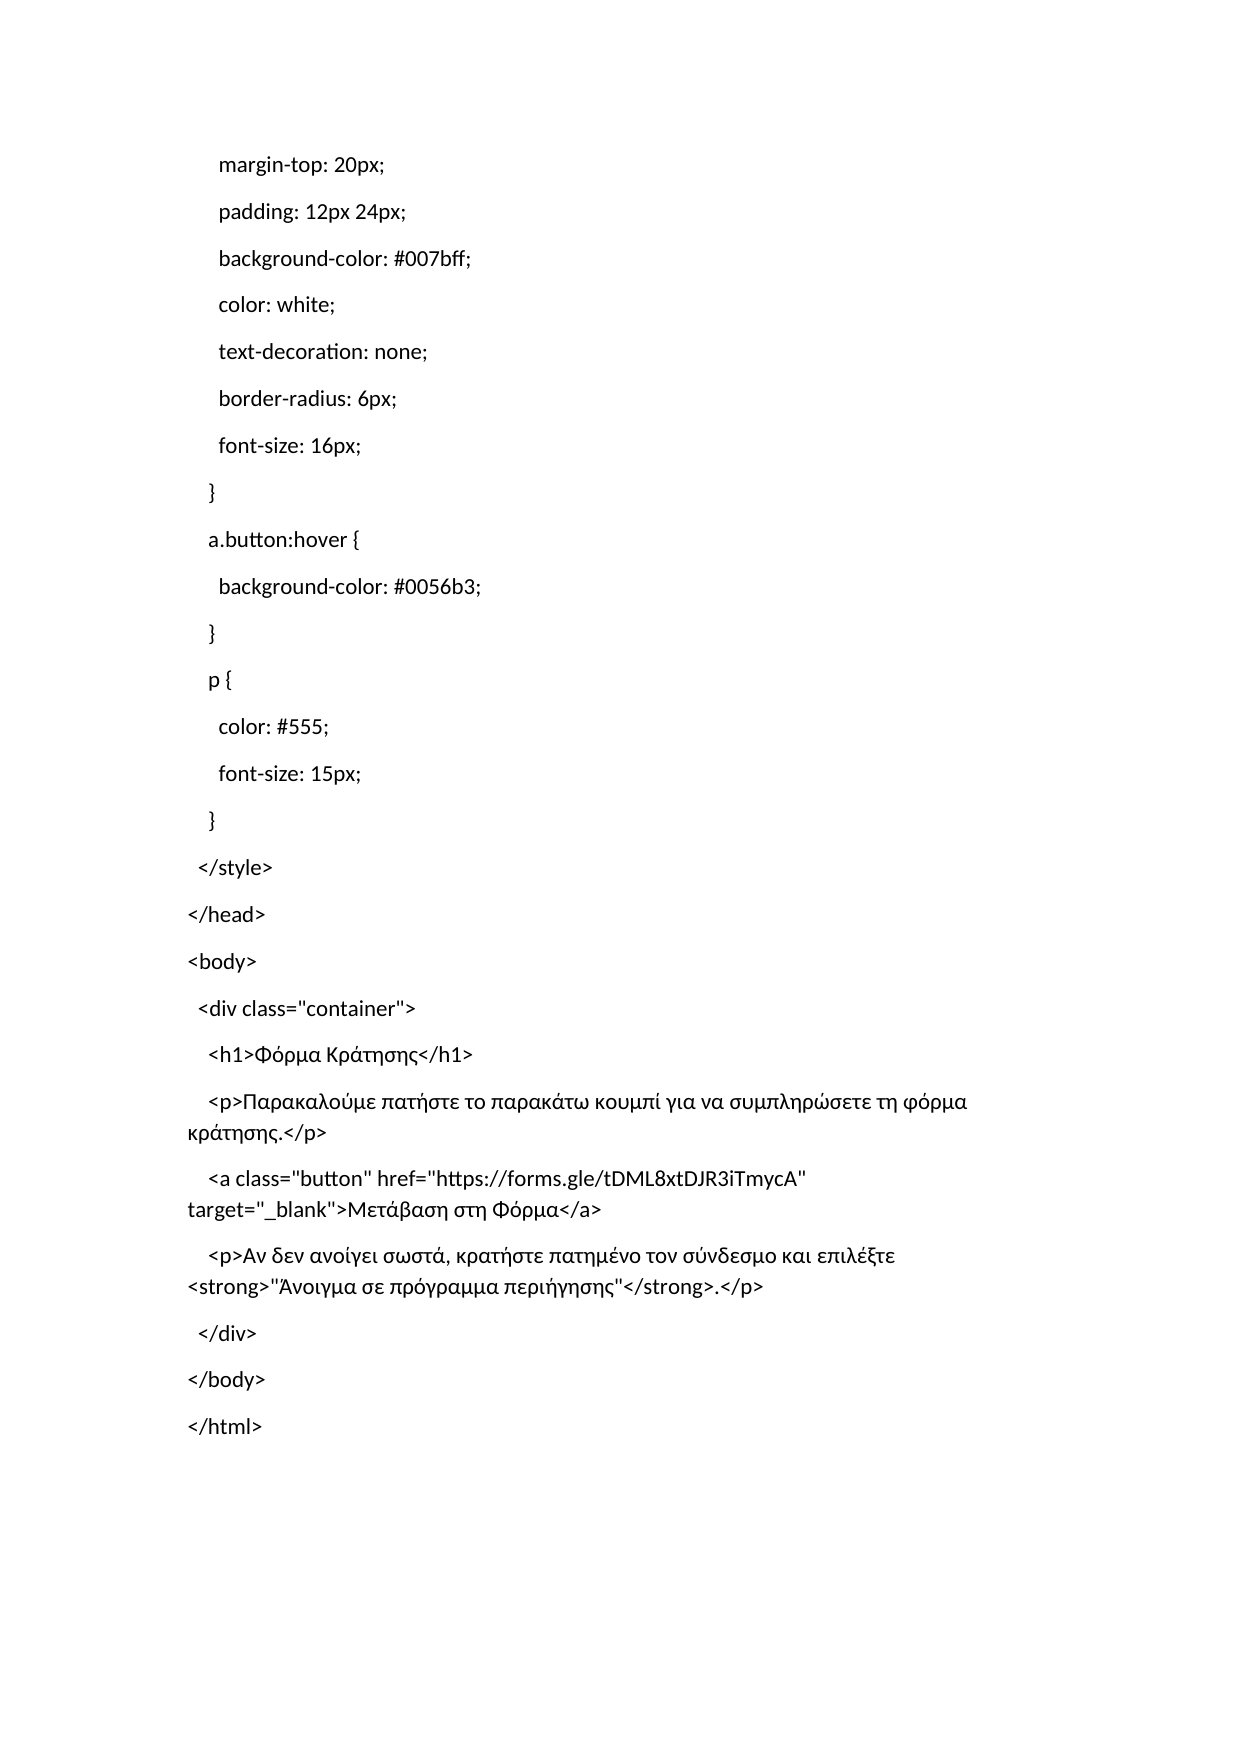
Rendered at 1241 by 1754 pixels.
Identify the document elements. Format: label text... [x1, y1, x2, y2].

text <p>Παρακαλούμε πατήστε το παρακάτω κουμπί για να συμπληρώσετε τη φόρμα κράτησης.</p> [187, 1087, 1053, 1146]
text background-color: #0056b3; [187, 572, 1053, 600]
text a.button:hover { [187, 525, 1053, 553]
text <body> [187, 947, 1053, 975]
text } [187, 478, 1053, 506]
text p { [187, 666, 1053, 694]
text } [187, 619, 1053, 647]
text text-decoration: none; [187, 337, 1053, 366]
text font-size: 15px; [187, 759, 1053, 787]
text </html> [187, 1412, 1053, 1441]
text </head> [187, 900, 1053, 928]
text <a class="button" href="https://forms.gle/tDML8xtDJR3iTmycA" target="_blank">Μετάβαση στη Φόρμα</a> [187, 1164, 1053, 1223]
text </div> [187, 1319, 1053, 1347]
text </body> [187, 1366, 1053, 1394]
text <h1>Φόρμα Κράτησης</h1> [187, 1041, 1053, 1069]
text border-radius: 6px; [187, 384, 1053, 412]
text <p>Αν δεν ανοίγει σωστά, κρατήστε πατημένο τον σύνδεσμο και επιλέξτε <strong>"Άνοιγμα σε πρόγραμμα περιήγησης"</strong>.</p> [187, 1242, 1053, 1300]
text background-color: #007bff; [187, 244, 1053, 272]
text <div class="container"> [187, 994, 1053, 1022]
text </style> [187, 853, 1053, 881]
text margin-top: 20px; [187, 150, 1053, 178]
text padding: 12px 24px; [187, 197, 1053, 225]
text font-size: 16px; [187, 431, 1053, 459]
text color: #555; [187, 712, 1053, 741]
text } [187, 806, 1053, 834]
text color: white; [187, 291, 1053, 319]
